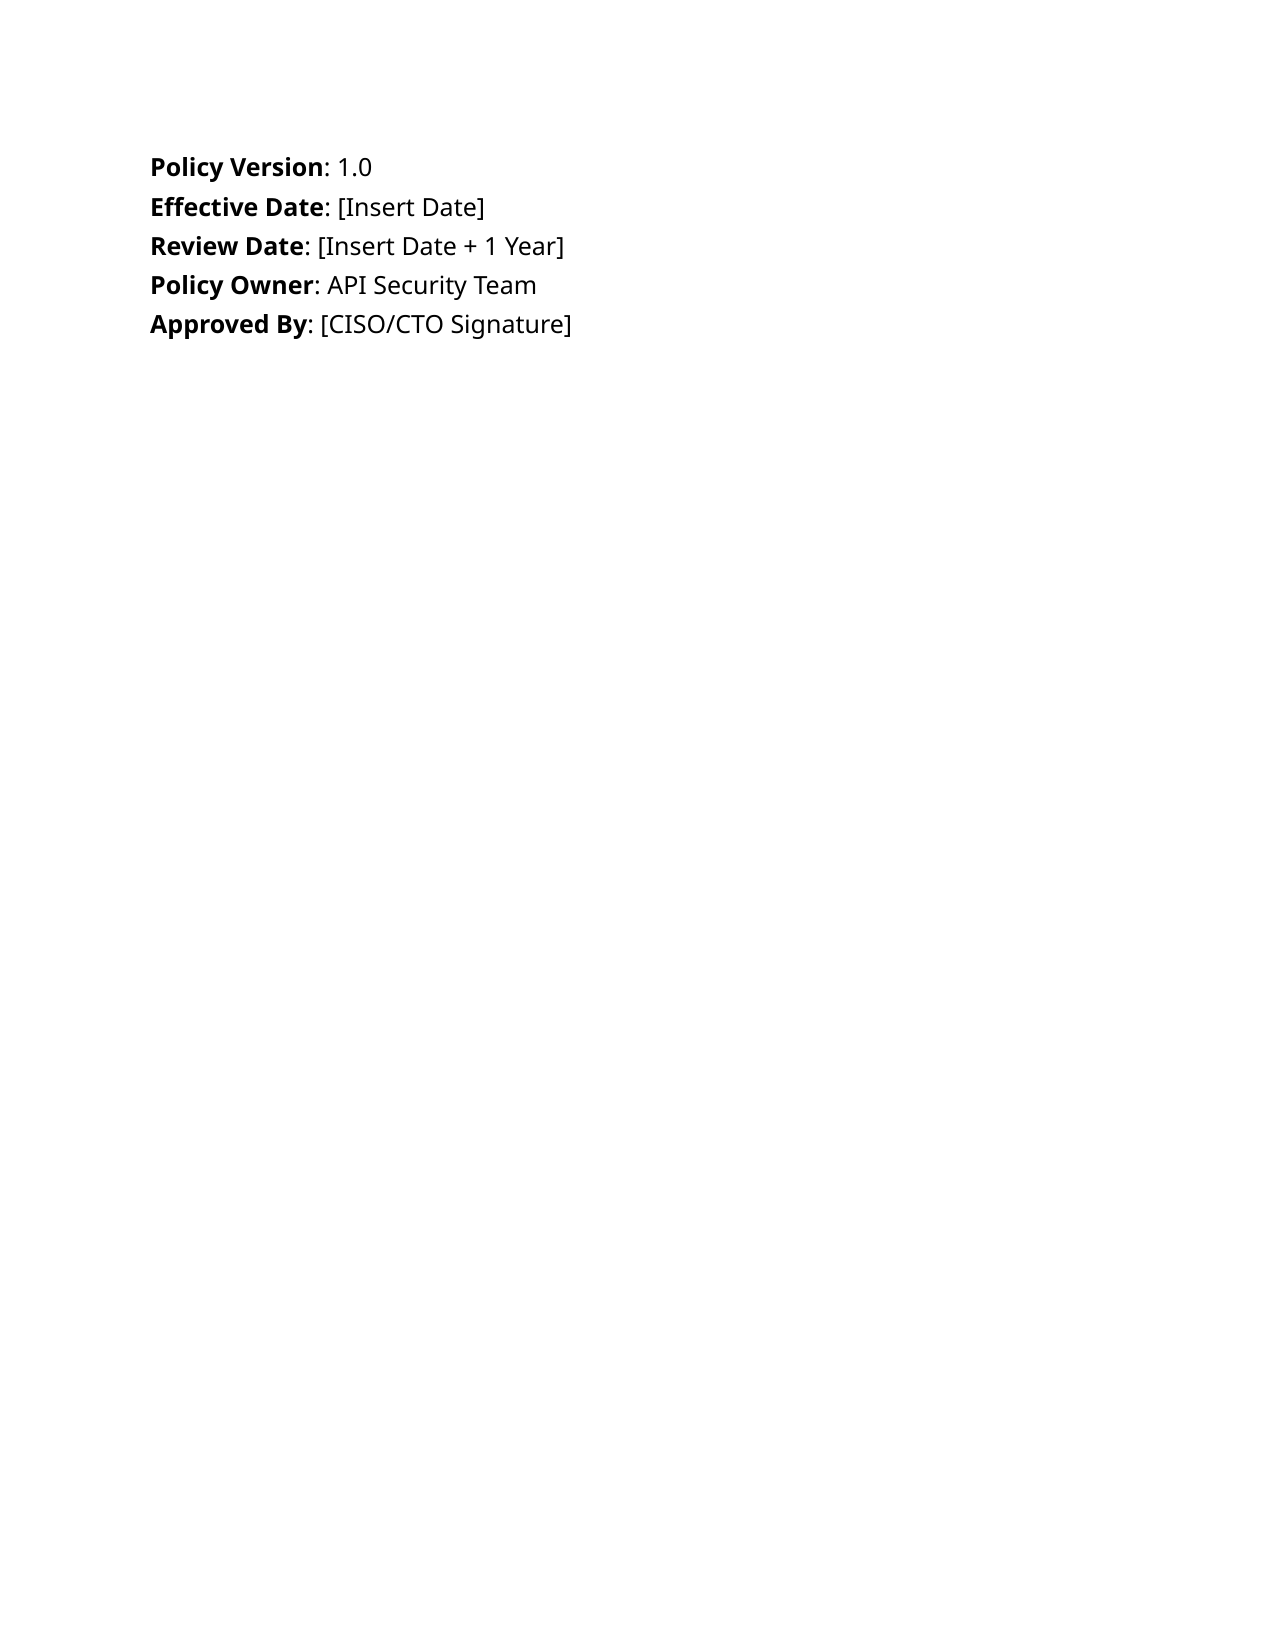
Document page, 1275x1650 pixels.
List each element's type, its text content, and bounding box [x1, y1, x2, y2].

text Policy Version: 1.0 Effective Date: [Insert Date] Review Date: [Insert Date + 1 Year] Policy Owner: API Security Team Approved By: [CISO/CTO Signature] [150, 150, 1125, 341]
